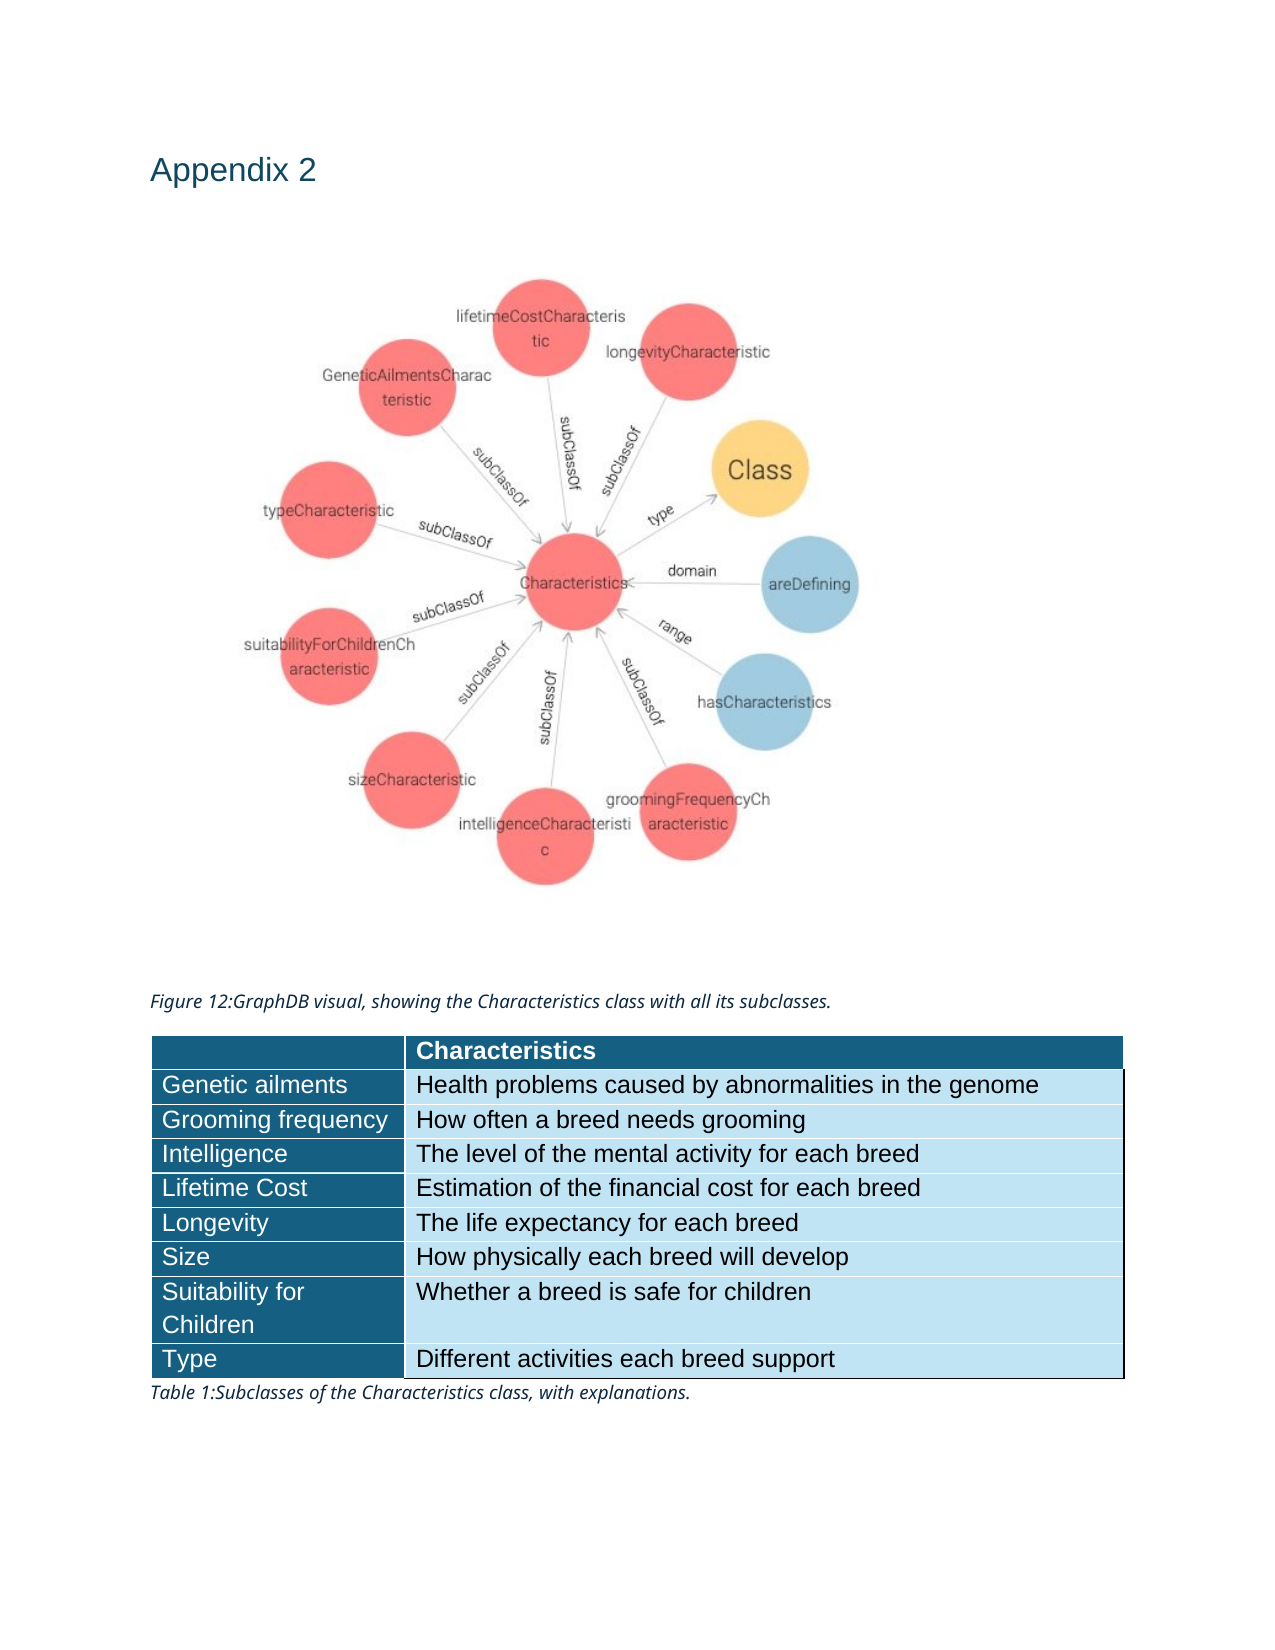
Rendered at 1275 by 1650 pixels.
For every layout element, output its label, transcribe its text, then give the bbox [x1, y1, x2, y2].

table_cell Suitability for Children [152, 1277, 404, 1343]
table_cell Longevity [152, 1208, 404, 1241]
table_header Characteristics [406, 1036, 1123, 1069]
text Figure 12:GraphDB visual, showing the Characteristics class with all its subclasses. [150, 988, 1125, 1013]
table_cell Genetic ailments [152, 1070, 404, 1104]
table_cell Health problems caused by abnormalities in the genome [406, 1070, 1123, 1104]
text Table 1:Subclasses of the Characteristics class, with explanations. [150, 1379, 1125, 1405]
table_cell Type [152, 1344, 404, 1378]
table_cell Estimation of the financial cost for each breed [406, 1174, 1123, 1207]
table_cell Different activities each breed support [406, 1344, 1123, 1378]
table_cell How physically each breed will develop [406, 1242, 1123, 1276]
picture [150, 236, 1005, 966]
table_cell Grooming frequency [152, 1105, 404, 1138]
table_cell Size [152, 1242, 404, 1276]
table_cell The life expectancy for each breed [406, 1208, 1123, 1241]
table_cell Intelligence [152, 1139, 404, 1172]
subtitle Appendix 2 [150, 150, 1125, 188]
table_cell How often a breed needs grooming [406, 1105, 1123, 1138]
table_cell Lifetime Cost [152, 1174, 404, 1207]
table_cell Whether a breed is safe for children [406, 1277, 1123, 1343]
table_header [152, 1036, 404, 1069]
table_cell The level of the mental activity for each breed [406, 1139, 1123, 1172]
